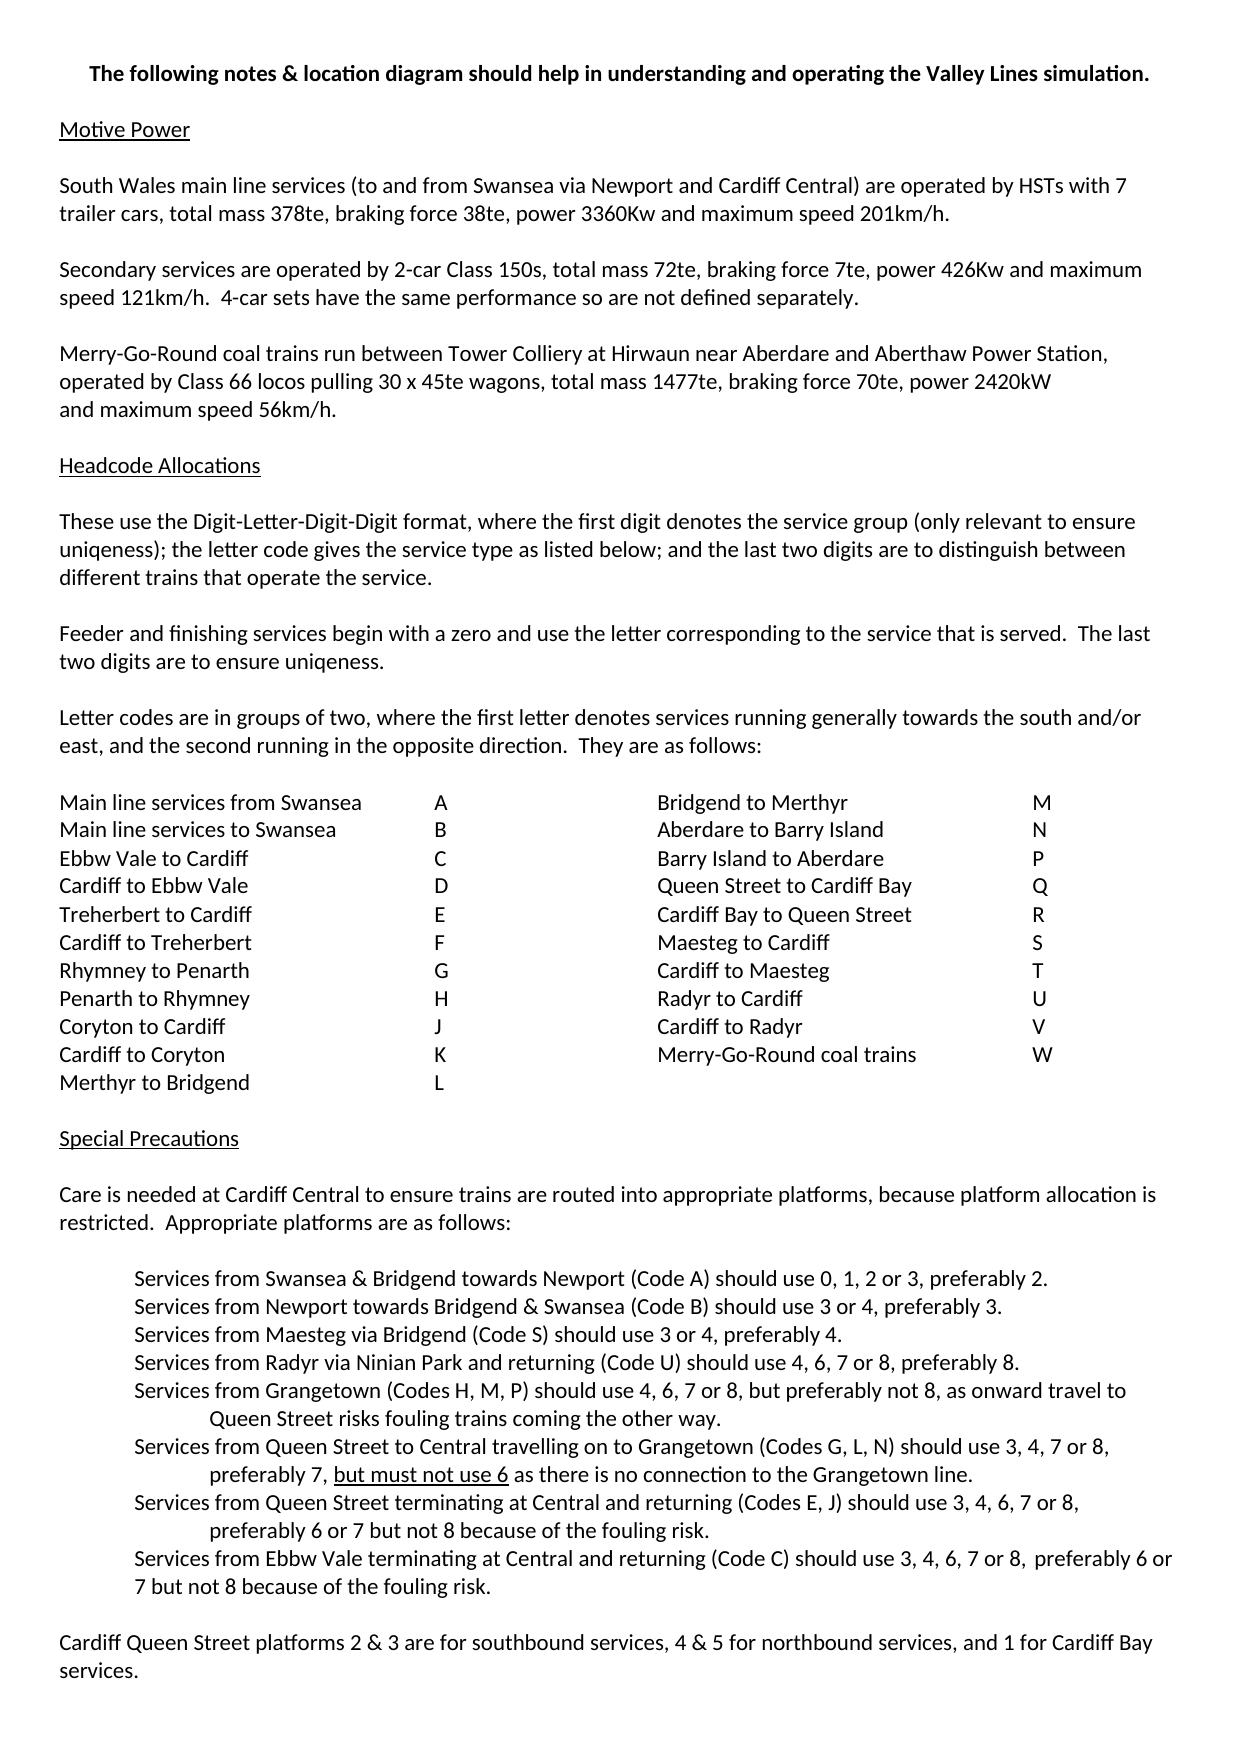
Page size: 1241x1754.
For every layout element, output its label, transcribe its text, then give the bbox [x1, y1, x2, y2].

text Treherbert to Cardiff E [59, 900, 583, 928]
text Cardiff to Treherbert F [59, 928, 583, 956]
text These use the Digit-Letter-Digit-Digit format, where the first digit denotes the service group (only relevant to ensure uniqeness); the letter code gives the service type as listed below; and the last two digits are to distinguish between different trains that operate the service. [59, 507, 1181, 591]
text Cardiff to Maesteg T [657, 956, 1181, 984]
text Rhymney to Penarth G [59, 956, 583, 984]
text Services from Queen Street to Central travelling on to Grangetown (Codes G, L, N) should use 3, 4, 7 or 8, preferably 7, but must not use 6 as there is no connection to the Grangetown line. [134, 1432, 1181, 1488]
text Cardiff Queen Street platforms 2 & 3 are for southbound services, 4 & 5 for northbound services, and 1 for Cardiff Bay services. [59, 1628, 1181, 1684]
text South Wales main line services (to and from Swansea via Newport and Cardiff Central) are operated by HSTs with 7 trailer cars, total mass 378te, braking force 38te, power 3360Kw and maximum speed 201km/h. [59, 171, 1181, 227]
text Queen Street to Cardiff Bay Q [657, 872, 1181, 900]
text Cardiff to Ebbw Vale D [59, 872, 583, 900]
text Services from Queen Street terminating at Central and returning (Codes E, J) should use 3, 4, 6, 7 or 8, preferably 6 or 7 but not 8 because of the fouling risk. [134, 1488, 1181, 1544]
text Merthyr to Bridgend L [59, 1068, 583, 1096]
text Care is needed at Cardiff Central to ensure trains are routed into appropriate platforms, because platform allocation is restricted. Appropriate platforms are as follows: [59, 1180, 1181, 1236]
text Penarth to Rhymney H [59, 984, 583, 1012]
text The following notes & location diagram should help in understanding and operating the Valley Lines simulation. [59, 59, 1181, 87]
text Cardiff to Radyr V [657, 1012, 1181, 1040]
text Feeder and finishing services begin with a zero and use the letter corresponding to the service that is served. The last two digits are to ensure uniqeness. [59, 619, 1181, 676]
text Cardiff Bay to Queen Street R [657, 900, 1181, 928]
text Main line services to Swansea B [59, 816, 583, 844]
text Ebbw Vale to Cardiff C [59, 844, 583, 872]
text Headcode Allocations [59, 451, 1181, 479]
text Secondary services are operated by 2-car Class 150s, total mass 72te, braking force 7te, power 426Kw and maximum speed 121km/h. 4-car sets have the same performance so are not defined separately. [59, 255, 1181, 311]
text Coryton to Cardiff J [59, 1012, 583, 1040]
text Services from Ebbw Vale terminating at Central and returning (Code C) should use 3, 4, 6, 7 or 8, preferably 6 or 7 but not 8 because of the fouling risk. [134, 1544, 1181, 1600]
text Aberdare to Barry Island N [657, 816, 1181, 844]
text Services from Grangetown (Codes H, M, P) should use 4, 6, 7 or 8, but preferably not 8, as onward travel to Queen Street risks fouling trains coming the other way. [134, 1376, 1181, 1432]
text Main line services from Swansea A [59, 788, 583, 816]
text Cardiff to Coryton K [59, 1040, 583, 1068]
text Services from Maesteg via Bridgend (Code S) should use 3 or 4, preferably 4. [134, 1320, 1181, 1348]
text Merry-Go-Round coal trains W [657, 1040, 1181, 1068]
text Motive Power [59, 115, 1181, 143]
text Merry-Go-Round coal trains run between Tower Colliery at Hirwaun near Aberdare and Aberthaw Power Station, operated by Class 66 locos pulling 30 x 45te wagons, total mass 1477te, braking force 70te, power 2420kW [59, 339, 1181, 395]
text Services from Swansea & Bridgend towards Newport (Code A) should use 0, 1, 2 or 3, preferably 2. [134, 1264, 1181, 1292]
text Special Precautions [59, 1124, 1181, 1152]
text Barry Island to Aberdare P [657, 844, 1181, 872]
text Bridgend to Merthyr M [657, 788, 1181, 816]
text Services from Radyr via Ninian Park and returning (Code U) should use 4, 6, 7 or 8, preferably 8. [134, 1348, 1181, 1376]
text Radyr to Cardiff U [657, 984, 1181, 1012]
text Maesteg to Cardiff S [657, 928, 1181, 956]
text Services from Newport towards Bridgend & Swansea (Code B) should use 3 or 4, preferably 3. [134, 1292, 1181, 1320]
text and maximum speed 56km/h. [59, 395, 1181, 423]
text Letter codes are in groups of two, where the first letter denotes services running generally towards the south and/or east, and the second running in the opposite direction. They are as follows: [59, 703, 1181, 759]
